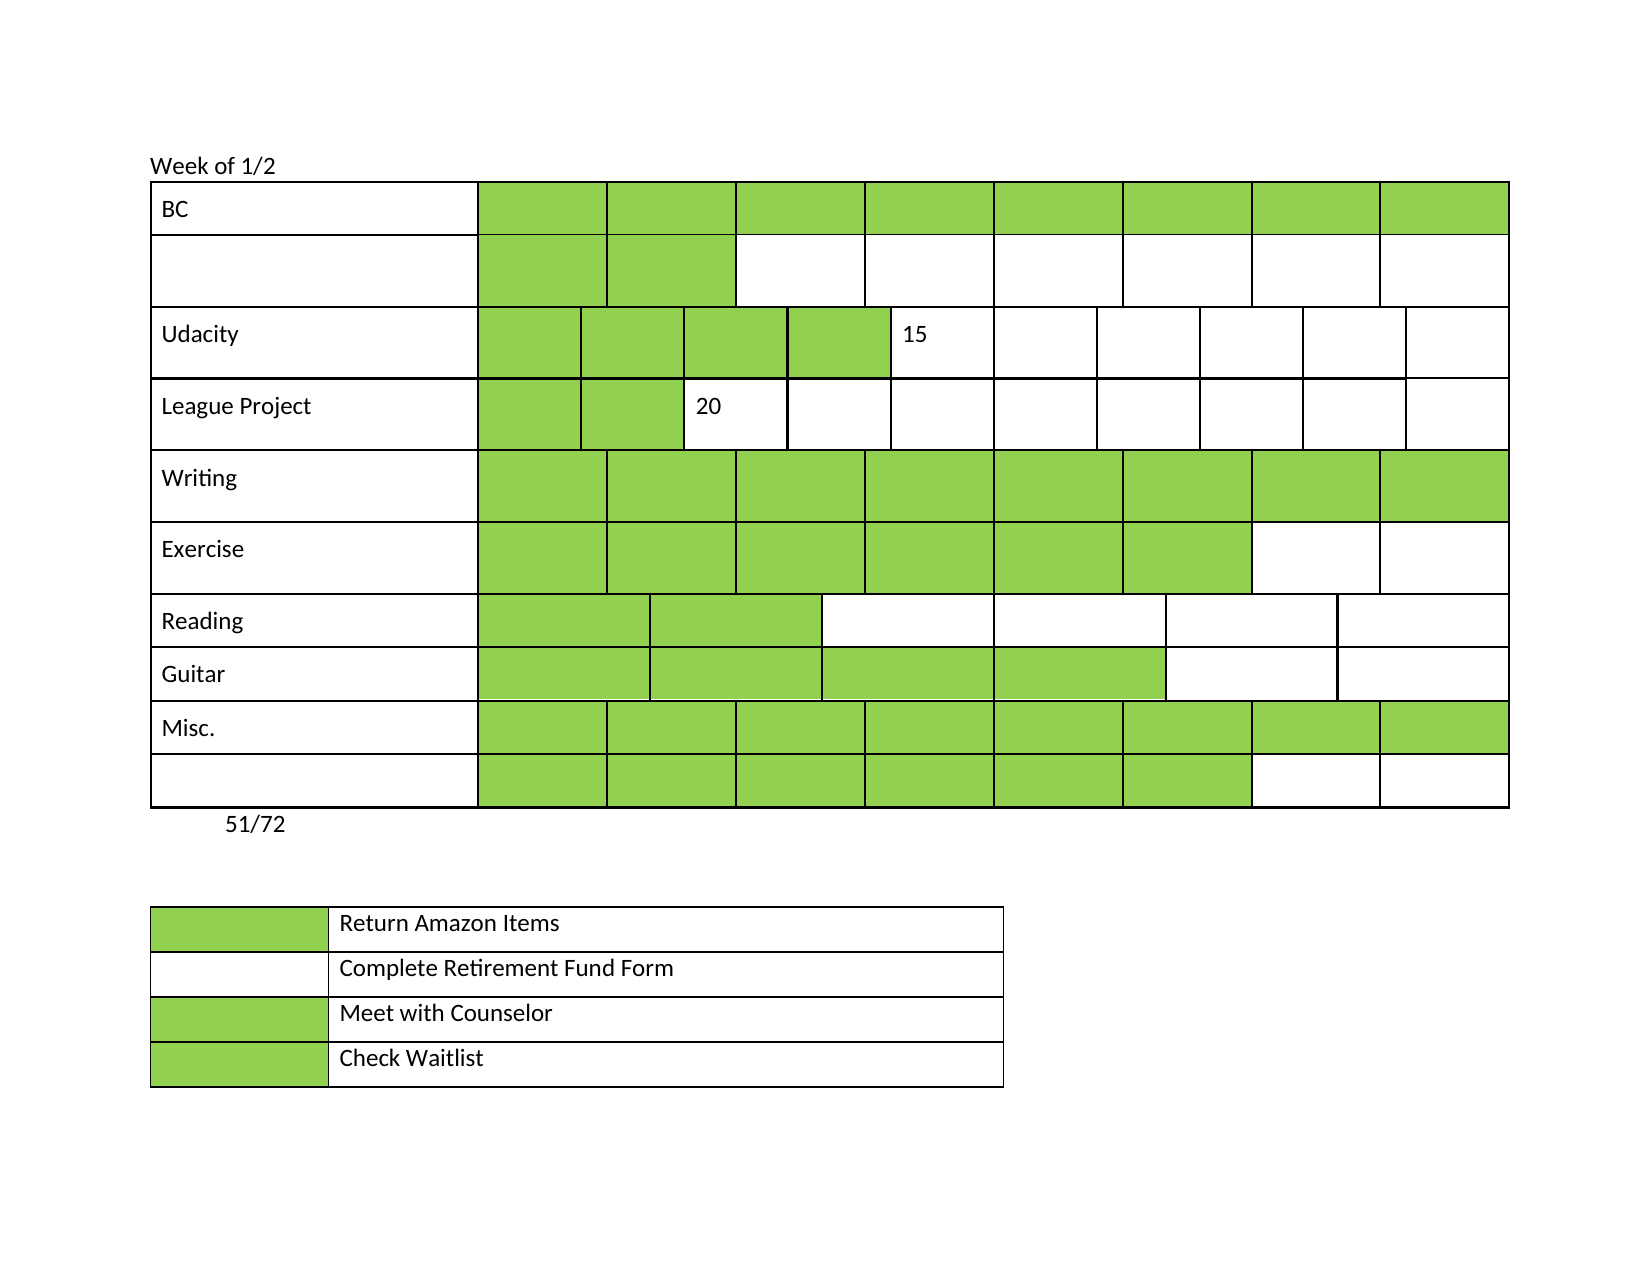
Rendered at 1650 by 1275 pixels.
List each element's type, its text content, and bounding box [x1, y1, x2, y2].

table_cell [608, 235, 735, 306]
table_cell [789, 380, 890, 449]
table_cell [995, 755, 1122, 806]
table_cell 20 [685, 380, 786, 449]
table_header [151, 908, 328, 951]
table_cell [1381, 755, 1508, 806]
table_cell [479, 380, 580, 449]
table_cell [479, 451, 606, 521]
table_cell [1381, 523, 1508, 593]
table_cell [608, 523, 735, 593]
table_cell [866, 235, 993, 306]
table_cell [1253, 523, 1379, 593]
table_cell [685, 308, 786, 377]
table_cell [1381, 451, 1508, 521]
table_cell [866, 755, 993, 806]
table_cell [582, 380, 683, 449]
table_header BC [152, 183, 477, 234]
table_cell [1124, 235, 1251, 306]
table_cell [479, 235, 606, 306]
table_cell [1381, 235, 1508, 306]
table_header [737, 183, 864, 234]
table_cell Misc. [152, 702, 477, 753]
table_cell [1339, 648, 1508, 699]
table_cell [1124, 755, 1251, 806]
table_cell [152, 755, 477, 806]
table_cell [1304, 308, 1405, 377]
table_cell [608, 451, 735, 521]
table_cell [1339, 595, 1508, 646]
table_cell [737, 523, 864, 593]
table_cell [1407, 379, 1508, 449]
table_cell [995, 648, 1165, 699]
table_cell [995, 308, 1096, 377]
table_cell [866, 702, 993, 753]
table_cell [823, 595, 993, 646]
table_cell [479, 702, 606, 753]
table_header [1124, 183, 1251, 234]
table_cell [1407, 308, 1508, 377]
table_cell [1098, 380, 1199, 449]
table_cell [1253, 702, 1379, 753]
table_cell [1098, 308, 1199, 377]
table_cell [995, 523, 1122, 593]
table_header [479, 183, 606, 234]
table_header [1253, 183, 1379, 234]
table_header [866, 183, 993, 234]
table_cell Udacity [152, 308, 477, 377]
table_cell [995, 702, 1122, 753]
table_cell [582, 308, 683, 377]
table_cell [1124, 702, 1251, 753]
table_header [995, 183, 1122, 234]
table_cell [479, 595, 649, 646]
table_cell [789, 308, 890, 377]
table_cell [892, 380, 993, 449]
table_cell [479, 523, 606, 593]
table_cell Meet with Counselor [329, 998, 1003, 1041]
table_cell [479, 755, 606, 806]
table_cell Guitar [152, 648, 477, 699]
table_cell Reading [152, 595, 477, 646]
table_cell [151, 953, 328, 996]
table_cell [995, 380, 1096, 449]
table_cell [995, 235, 1122, 306]
table_cell Check Waitlist [329, 1043, 1003, 1086]
table_cell [866, 451, 993, 521]
table_cell [608, 755, 735, 806]
table_cell [1201, 308, 1302, 377]
table_cell [737, 451, 864, 521]
table_cell [1167, 648, 1336, 699]
table_cell [479, 308, 580, 377]
table_cell [1304, 380, 1405, 449]
table_cell [1124, 523, 1251, 593]
table_cell [1253, 235, 1379, 306]
table_cell [737, 235, 864, 306]
table_cell [1124, 451, 1251, 521]
table_cell Complete Retirement Fund Form [329, 953, 1003, 996]
table_cell [651, 648, 821, 699]
table_header Return Amazon Items [329, 908, 1003, 951]
table_cell [608, 702, 735, 753]
table_cell [1167, 595, 1336, 646]
table_cell Exercise [152, 523, 477, 593]
table_cell [152, 236, 477, 306]
table_cell [151, 998, 328, 1041]
text Week of 1/2 [150, 150, 1500, 181]
table_cell League Project [152, 380, 477, 449]
table_cell [651, 595, 821, 646]
table_cell [737, 755, 864, 806]
table_cell [737, 702, 864, 753]
table_cell Writing [152, 451, 477, 521]
table_cell [995, 451, 1122, 521]
table_cell [995, 595, 1165, 646]
table_cell [151, 1043, 328, 1086]
table_header [1381, 183, 1508, 234]
table_header [608, 183, 735, 234]
table_cell [866, 523, 993, 593]
table_cell [1201, 380, 1302, 449]
text 51/72 [150, 809, 1500, 839]
table_cell [823, 648, 993, 699]
table_cell [1253, 451, 1379, 521]
table_cell [479, 648, 649, 699]
table_cell 15 [892, 308, 993, 377]
table_cell [1253, 755, 1379, 806]
table_cell [1381, 702, 1508, 753]
